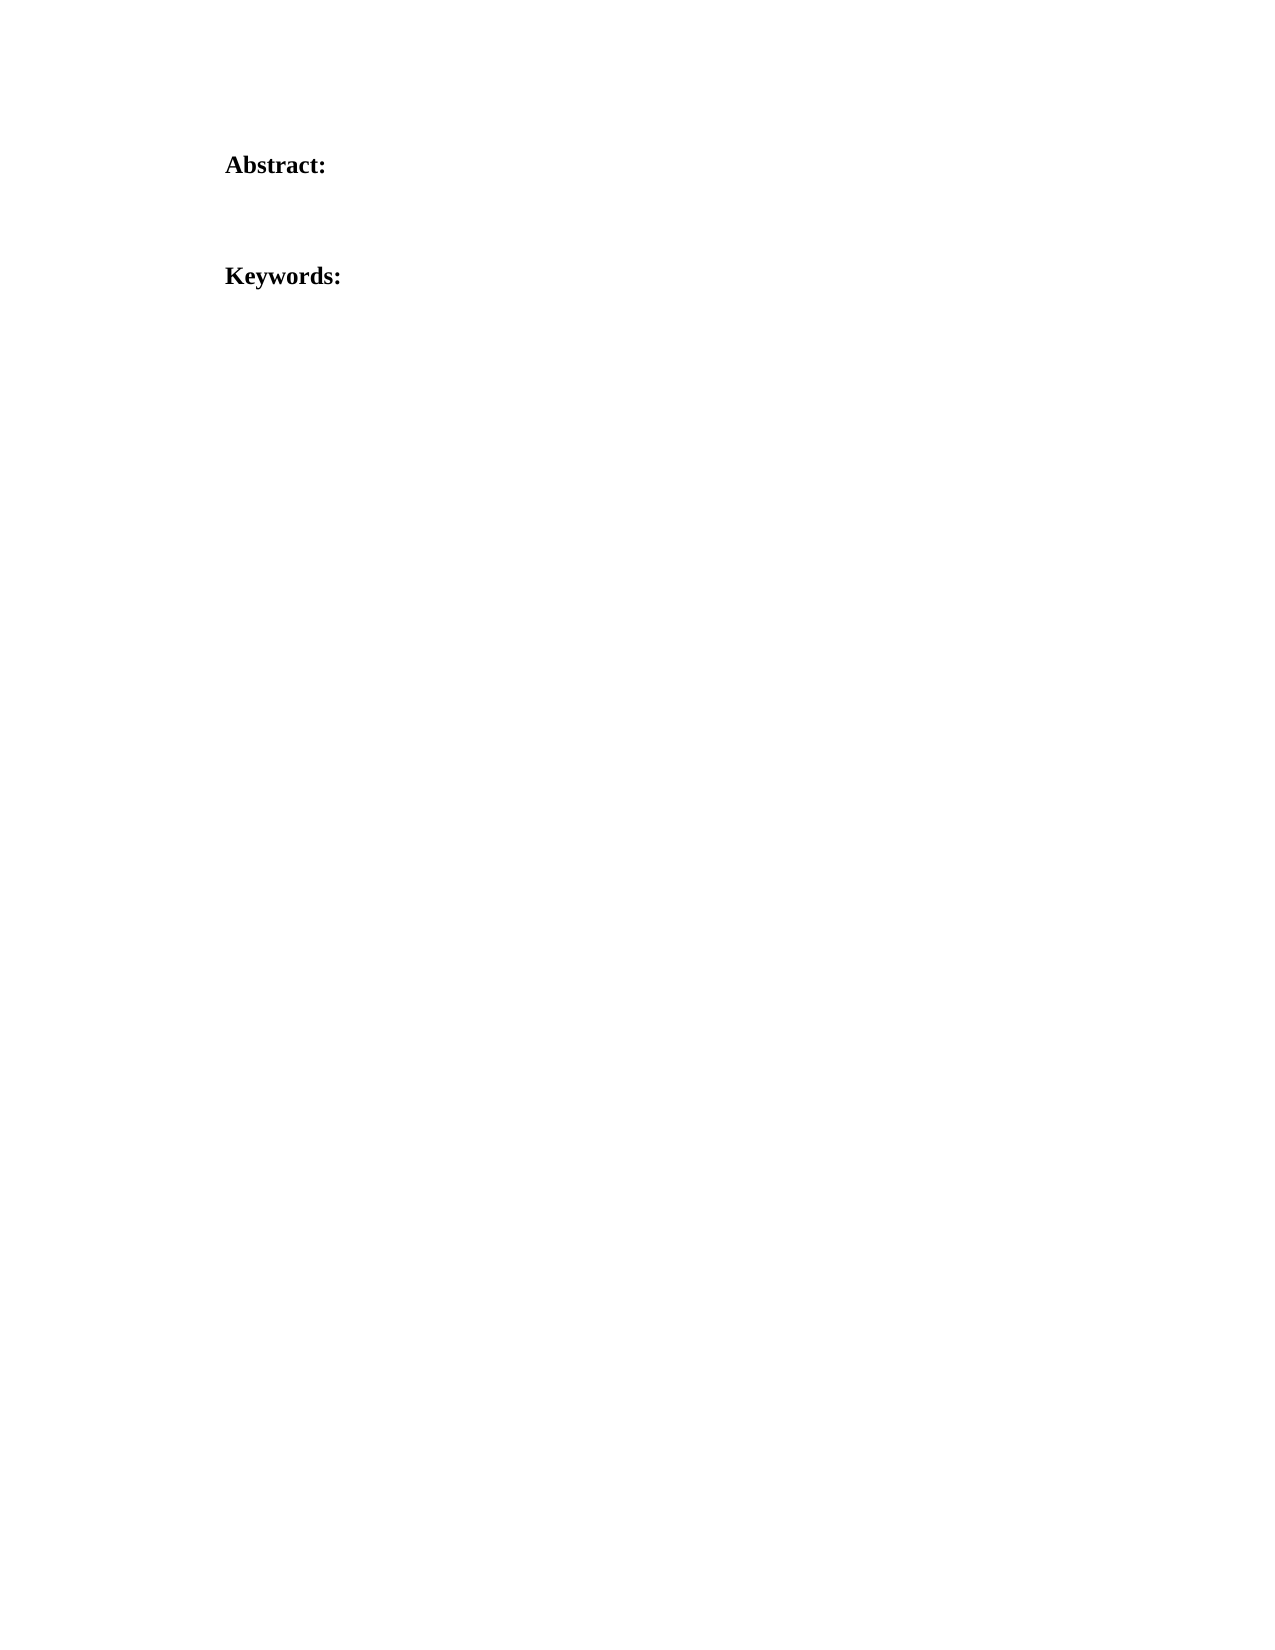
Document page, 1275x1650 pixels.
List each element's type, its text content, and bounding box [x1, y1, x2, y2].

text Abstract: [150, 150, 1125, 179]
text Keywords: [150, 261, 1125, 290]
